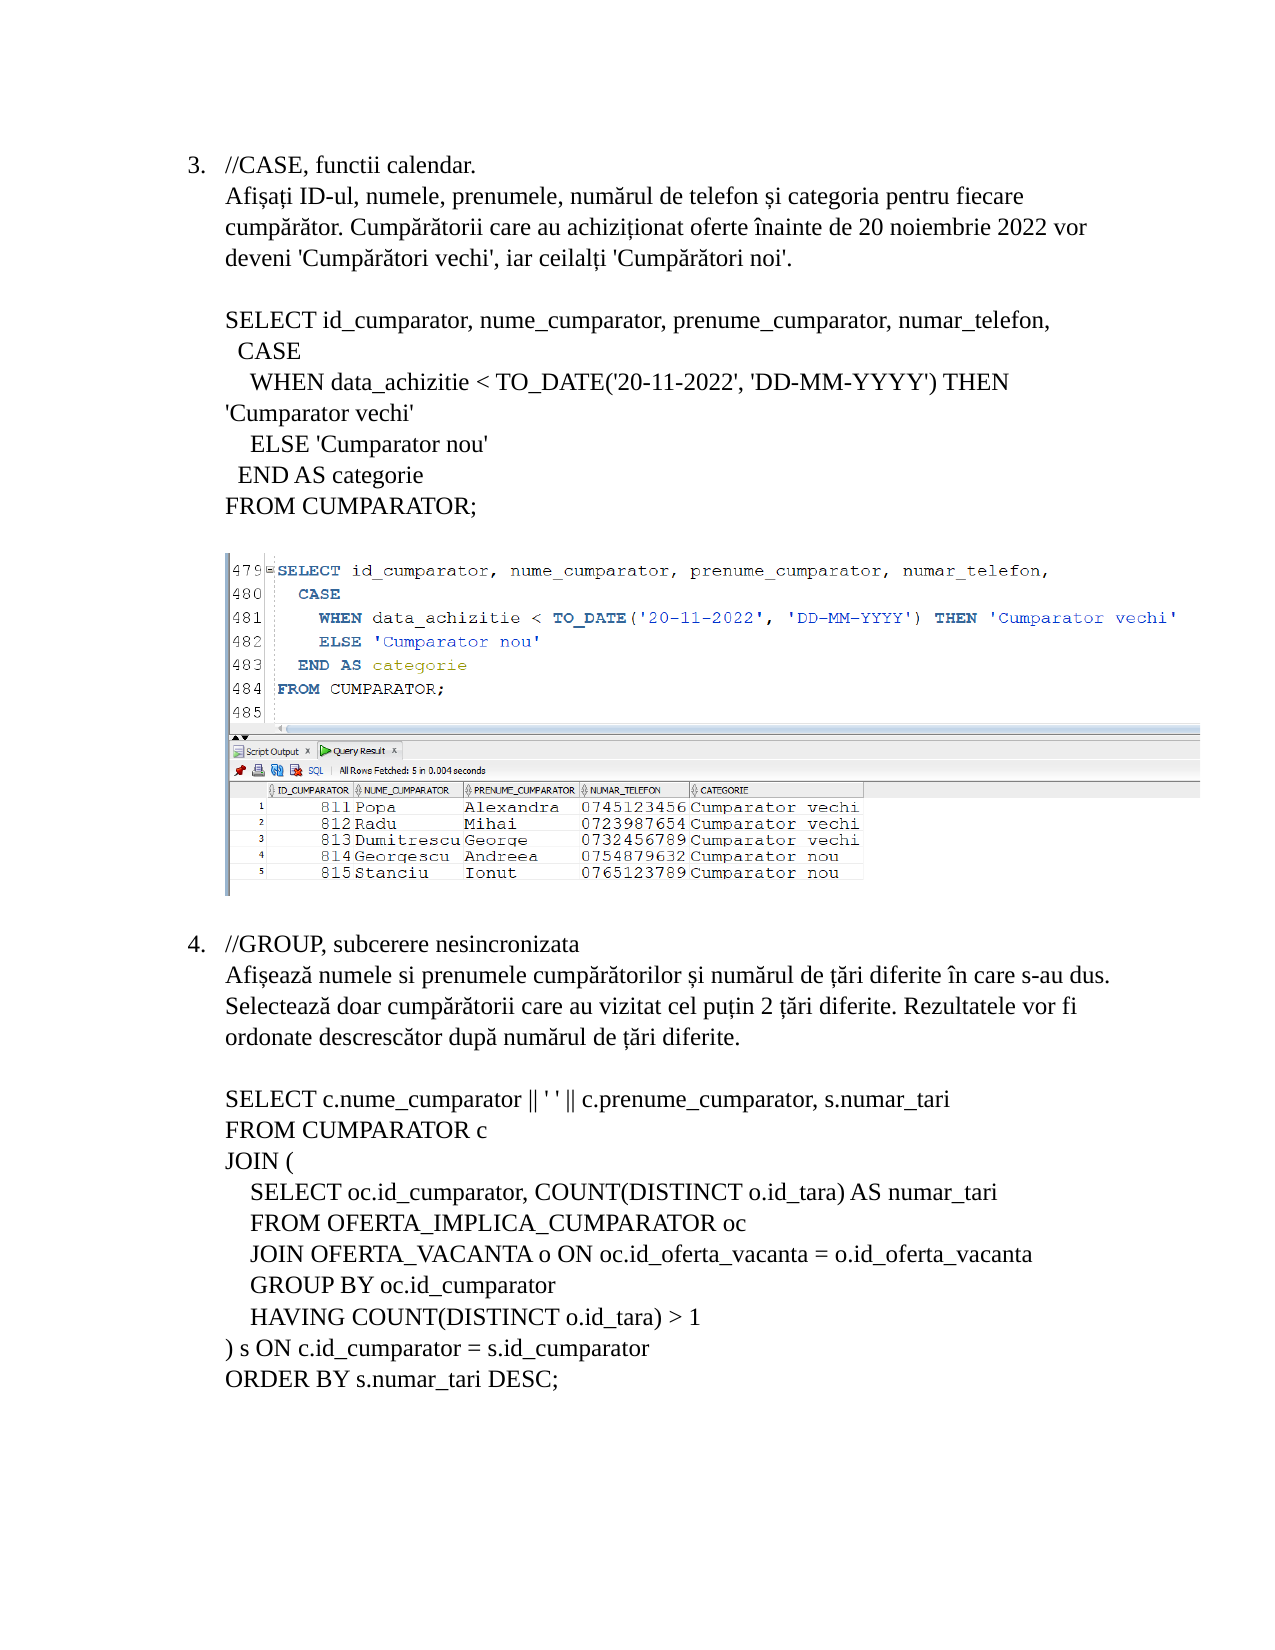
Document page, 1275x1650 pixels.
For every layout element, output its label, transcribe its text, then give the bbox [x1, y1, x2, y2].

list //CASE, functii calendar. [187, 150, 1125, 179]
list FROM CUMPARATOR c [225, 1115, 1125, 1144]
list GROUP BY oc.id_cumparator [225, 1271, 1125, 1299]
list WHEN data_achizitie < TO_DATE('20-11-2022', 'DD-MM-YYYY') THEN 'Cumparator vechi' [225, 367, 1125, 427]
list ELSE 'Cumparator nou' [225, 429, 1125, 458]
list Afișați ID-ul, numele, prenumele, numărul de telefon și categoria pentru fiecare cumpărător. Cumpărătorii care au achiziționat oferte înainte de 20 noiembrie 2022 vor deveni 'Cumpărători vechi', iar ceilalți 'Cumpărători noi'. [225, 181, 1125, 272]
list HAVING COUNT(DISTINCT o.id_tara) > 1 [225, 1302, 1125, 1330]
list JOIN OFERTA_VACANTA o ON oc.id_oferta_vacanta = o.id_oferta_vacanta [225, 1239, 1125, 1268]
list ) s ON c.id_cumparator = s.id_cumparator [225, 1333, 1125, 1361]
list FROM CUMPARATOR; [225, 491, 1125, 520]
picture [225, 553, 1200, 896]
list SELECT id_cumparator, nume_cumparator, prenume_cumparator, numar_telefon, [225, 305, 1125, 334]
list END AS categorie [225, 460, 1125, 489]
list CASE [225, 336, 1125, 365]
list SELECT oc.id_cumparator, COUNT(DISTINCT o.id_tara) AS numar_tari [225, 1177, 1125, 1206]
list ORDER BY s.numar_tari DESC; [225, 1364, 1125, 1392]
list FROM OFERTA_IMPLICA_CUMPARATOR oc [225, 1208, 1125, 1237]
list SELECT c.nume_cumparator || ' ' || c.prenume_cumparator, s.numar_tari [225, 1084, 1125, 1113]
list JOIN ( [225, 1146, 1125, 1175]
list Afișează numele si prenumele cumpărătorilor și numărul de țări diferite în care s-au dus. Selectează doar cumpărătorii care au vizitat cel puțin 2 țări diferite. Rezultatele vor fi ordonate descrescător după numărul de țări diferite. [225, 960, 1125, 1051]
list //GROUP, subcerere nesincronizata [187, 929, 1125, 958]
